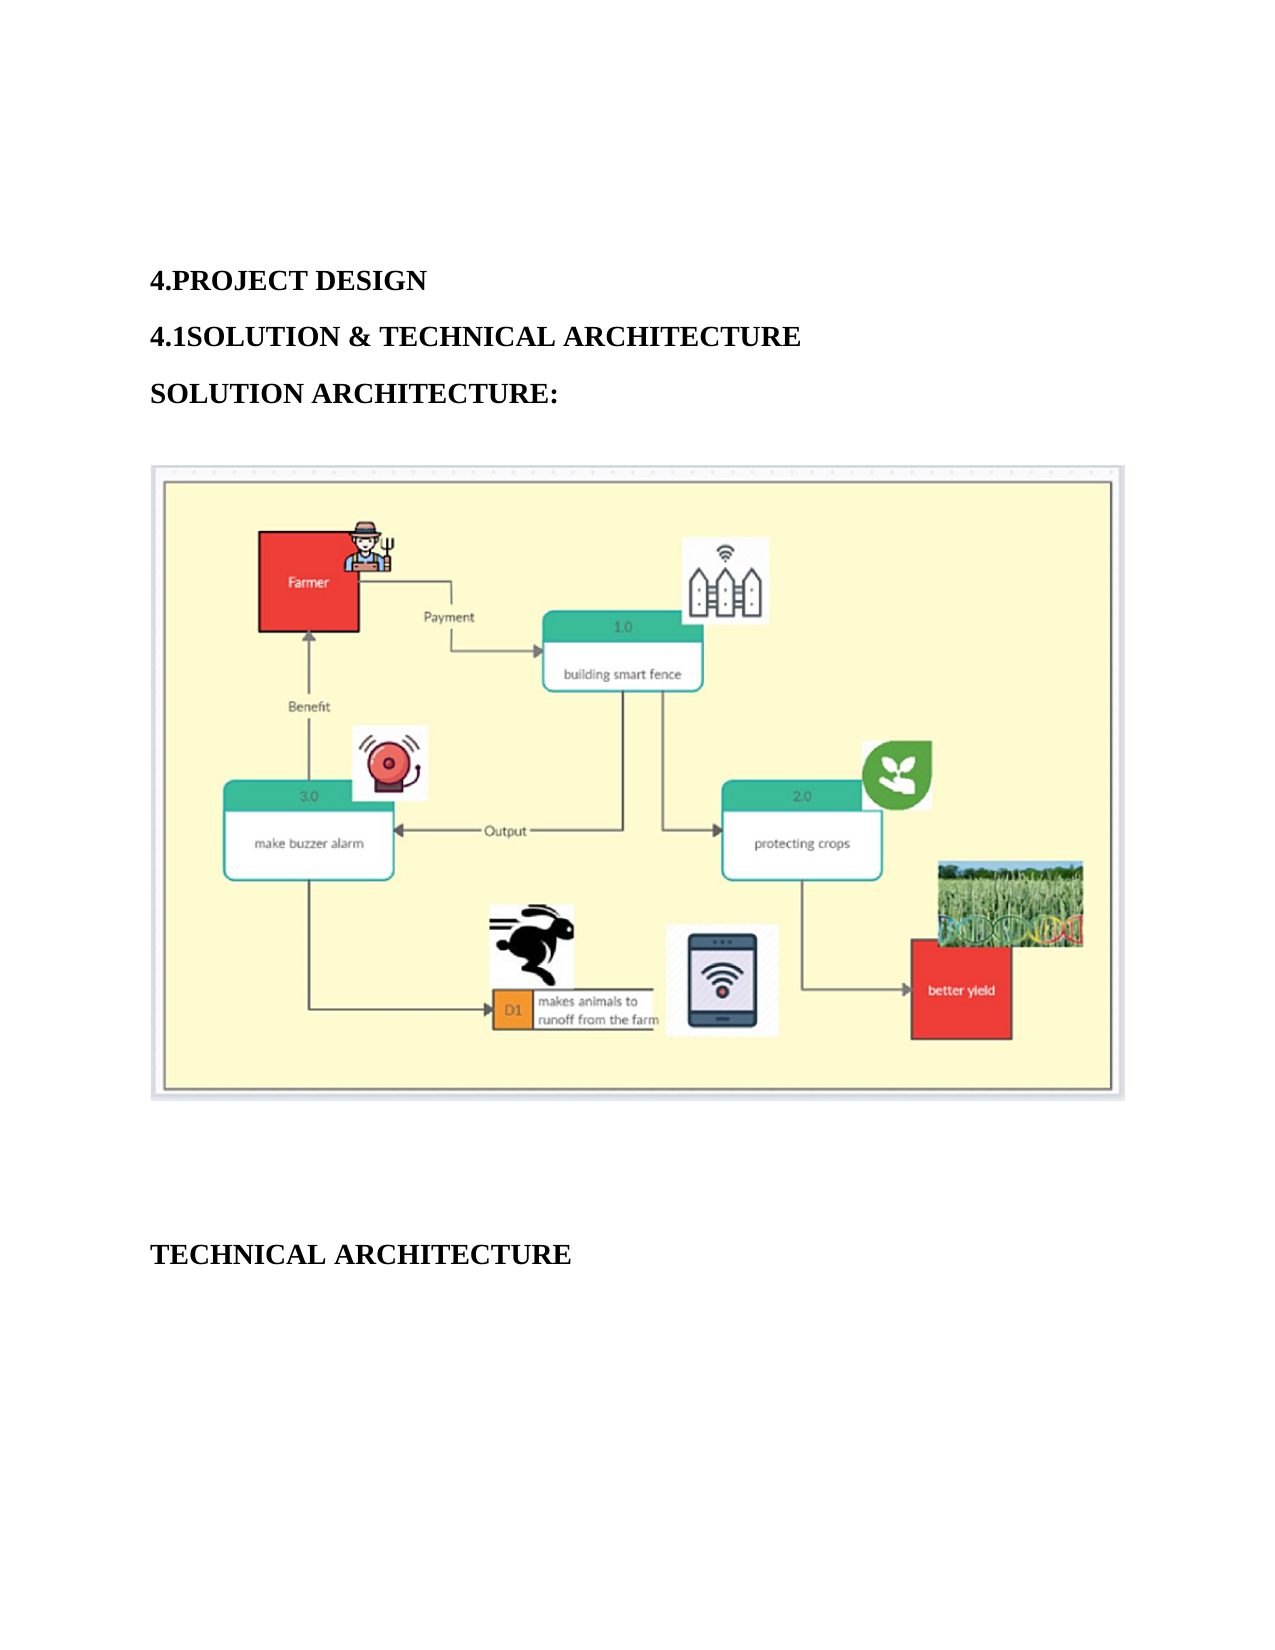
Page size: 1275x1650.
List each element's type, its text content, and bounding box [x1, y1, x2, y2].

text SOLUTION ARCHITECTURE: [150, 376, 1125, 409]
text TECHNICAL ARCHITECTURE [150, 1237, 1125, 1270]
text 4.1SOLUTION & TECHNICAL ARCHITECTURE [150, 319, 1125, 353]
text 4.PROJECT DESIGN [150, 263, 1125, 296]
picture [150, 464, 1125, 1101]
